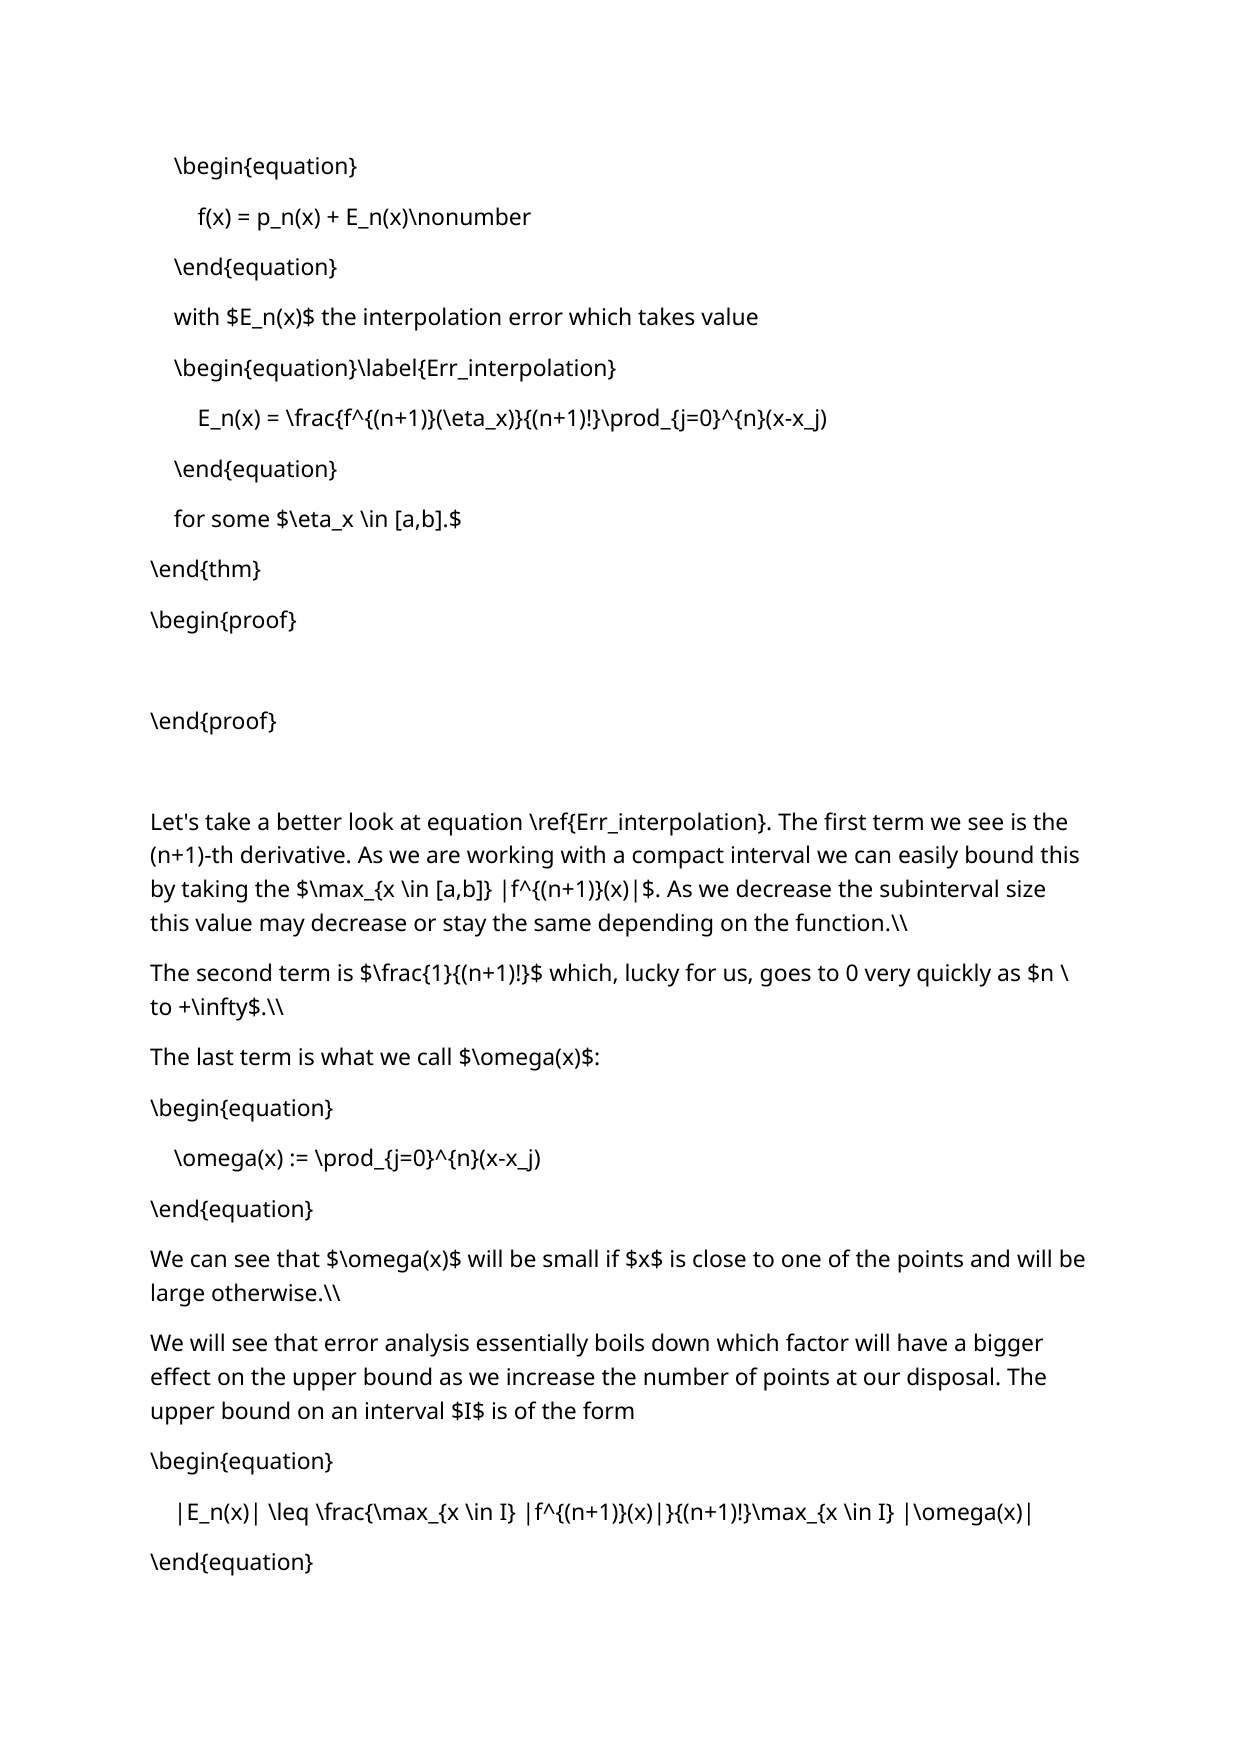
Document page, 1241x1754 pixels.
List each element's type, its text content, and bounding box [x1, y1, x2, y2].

text \begin{proof} [150, 604, 1090, 635]
text \end{equation} [150, 1192, 1090, 1224]
text We will see that error analysis essentially boils down which factor will have a bigger effect on the upper bound as we increase the number of points at our disposal. The upper bound on an interval $I$ is of the form [150, 1327, 1090, 1426]
text E_n(x) = \frac{f^{(n+1)}(\eta_x)}{(n+1)!}\prod_{j=0}^{n}(x-x_j) [150, 402, 1090, 433]
text with $E_n(x)$ the interpolation error which takes value [150, 301, 1090, 332]
text \omega(x) := \prod_{j=0}^{n}(x-x_j) [150, 1142, 1090, 1173]
text \begin{equation}\label{Err_interpolation} [150, 352, 1090, 383]
text f(x) = p_n(x) + E_n(x)\nonumber [150, 200, 1090, 232]
text \end{proof} [150, 704, 1090, 736]
text \end{equation} [150, 1546, 1090, 1577]
text \end{equation} [150, 251, 1090, 282]
text The last term is what we call $\omega(x)$: [150, 1041, 1090, 1072]
text |E_n(x)| \leq \frac{\max_{x \in I} |f^{(n+1)}(x)|}{(n+1)!}\max_{x \in I} |\omega(x)| [150, 1495, 1090, 1527]
text The second term is $\frac{1}{(n+1)!}$ which, lucky for us, goes to 0 very quickly as $n \to +\infty$.\\ [150, 957, 1090, 1022]
text \end{thm} [150, 553, 1090, 584]
text Let's take a better look at equation \ref{Err_interpolation}. The first term we see is the (n+1)-th derivative. As we are working with a compact interval we can easily bound this by taking the $\max_{x \in [a,b]} |f^{(n+1)}(x)|$. As we decrease the subinterval size this value may decrease or stay the same depending on the function.\\ [150, 805, 1090, 938]
text \begin{equation} [150, 150, 1090, 181]
text \begin{equation} [150, 1445, 1090, 1476]
text for some $\eta_x \in [a,b].$ [150, 503, 1090, 534]
text We can see that $\omega(x)$ will be small if $x$ is close to one of the points and will be large otherwise.\\ [150, 1243, 1090, 1308]
text \end{equation} [150, 452, 1090, 484]
text \begin{equation} [150, 1092, 1090, 1123]
